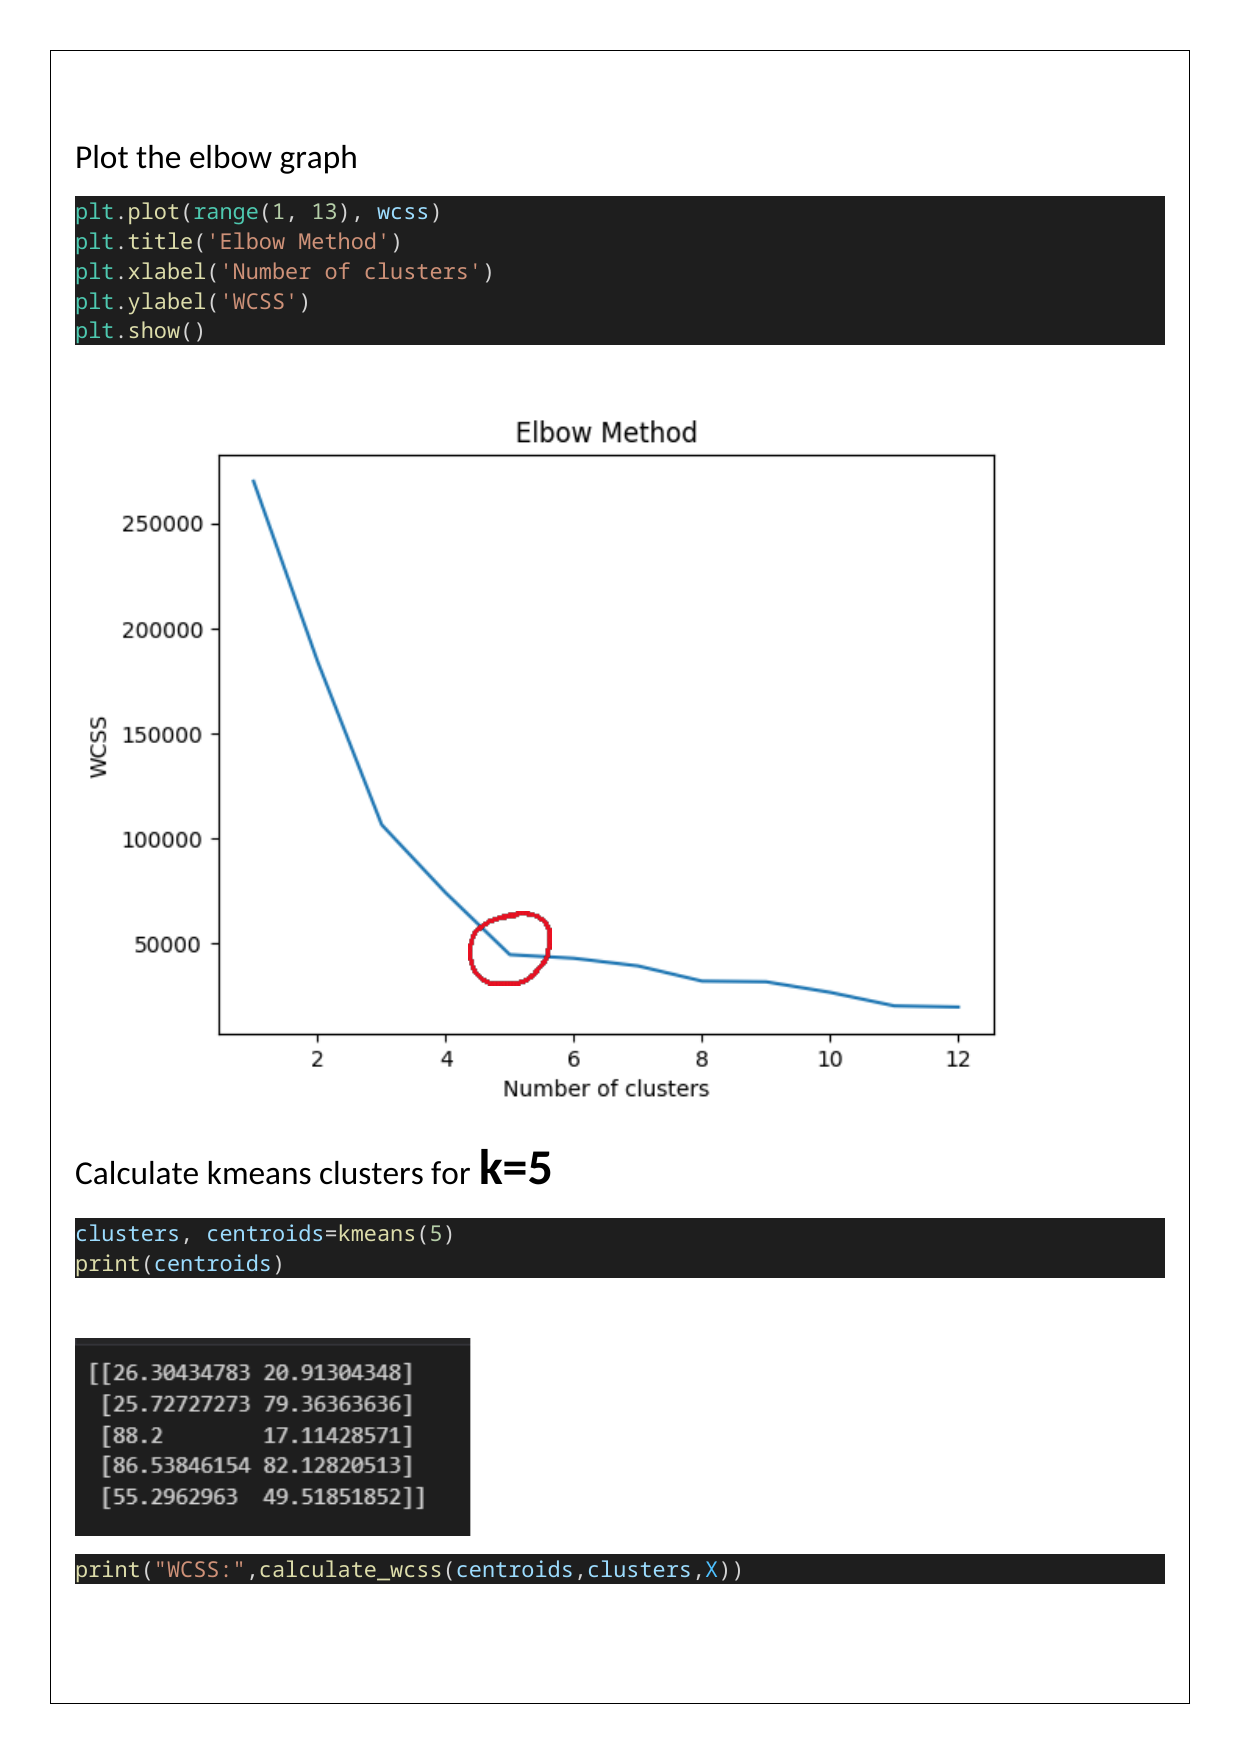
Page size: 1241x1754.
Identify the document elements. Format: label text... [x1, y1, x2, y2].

text print(centroids) [75, 1248, 1165, 1278]
text plt.ylabel('WCSS') [75, 286, 1165, 315]
text Plot the elbow graph [75, 136, 1165, 176]
text plt.plot(range(1, 13), wcss) [75, 196, 1165, 226]
text plt.title('Elbow Method') [75, 226, 1165, 256]
text clusters, centroids=kmeans(5) [75, 1218, 1165, 1248]
picture [75, 405, 1008, 1117]
picture [75, 1338, 471, 1536]
text print("WCSS:",calculate_wcss(centroids,clusters,X)) [75, 1554, 1165, 1584]
text plt.show() [75, 315, 1165, 345]
text plt.xlabel('Number of clusters') [75, 256, 1165, 286]
text Calculate kmeans clusters for k=5 [75, 1136, 1165, 1197]
